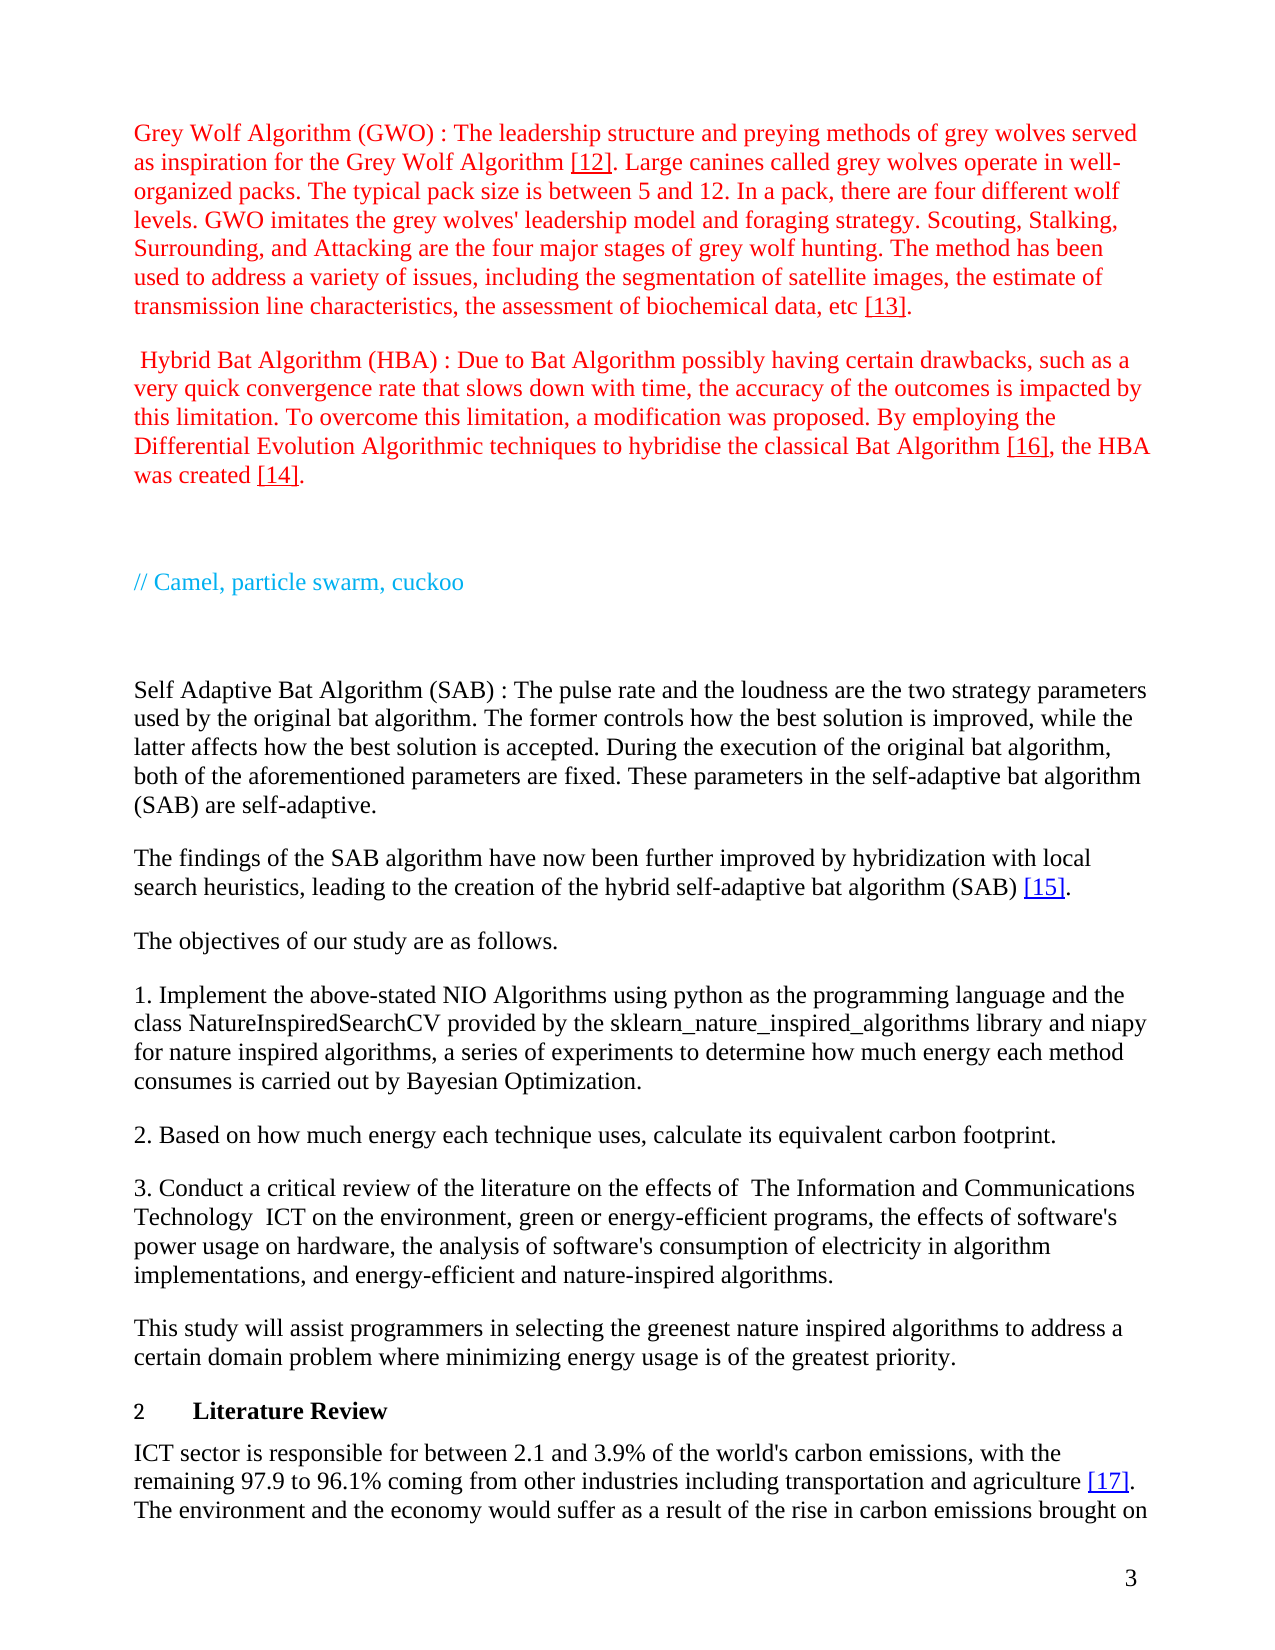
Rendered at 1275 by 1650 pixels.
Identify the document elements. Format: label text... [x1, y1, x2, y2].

text This study will assist programmers in selecting the greenest nature inspired algorithms to address a certain domain problem where minimizing energy usage is of the greatest priority. [133, 1313, 1152, 1371]
text Hybrid Bat Algorithm (HBA) : Due to Bat Algorithm possibly having certain drawbacks, such as a very quick convergence rate that slows down with time, the accuracy of the outcomes is impacted by this limitation. To overcome this limitation, a modification was proposed. By employing the Differential Evolution Algorithmic techniques to hybridise the classical Bat Algorithm [16], the HBA was created [14]. [133, 345, 1152, 488]
text Self Adaptive Bat Algorithm (SAB) : The pulse rate and the loudness are the two strategy parameters used by the original bat algorithm. The former controls how the best solution is improved, while the latter affects how the best solution is accepted. During the execution of the original bat algorithm, both of the aforementioned parameters are fixed. These parameters in the self-adaptive bat algorithm (SAB) are self-adaptive. [133, 675, 1152, 818]
subtitle Literature Review [133, 1396, 1152, 1425]
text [133, 1438, 1152, 1524]
text 3. Conduct a critical review of the literature on the effects of The Information and Communications Technology ICT on the environment, green or energy-efficient programs, the effects of software's power usage on hardware, the analysis of software's consumption of electricity in algorithm implementations, and energy-efficient and nature-inspired algorithms. [133, 1173, 1152, 1288]
text The findings of the SAB algorithm have now been further improved by hybridization with local search heuristics, leading to the creation of the hybrid self-adaptive bat algorithm (SAB) [15]. [133, 843, 1152, 901]
text // Camel, particle swarm, cuckoo [133, 567, 1152, 596]
text 1. Implement the above-stated NIO Algorithms using python as the programming language and the class NatureInspiredSearchCV provided by the sklearn_nature_inspired_algorithms library and niapy for nature inspired algorithms, a series of experiments to determine how much energy each method consumes is carried out by Bayesian Optimization. [133, 980, 1152, 1095]
text Grey Wolf Algorithm (GWO) : The leadership structure and preying methods of grey wolves served as inspiration for the Grey Wolf Algorithm [12]. Large canines called grey wolves operate in well-organized packs. The typical pack size is between 5 and 12. In a pack, there are four different wolf levels. GWO imitates the grey wolves' leadership model and foraging strategy. Scouting, Stalking, Surrounding, and Attacking are the four major stages of grey wolf hunting. The method has been used to address a variety of issues, including the segmentation of satellite images, the estimate of transmission line characteristics, the assessment of biochemical data, etc [13]. [133, 118, 1152, 320]
text The objectives of our study are as follows. [133, 926, 1152, 955]
text 2. Based on how much energy each technique uses, calculate its equivalent carbon footprint. [133, 1120, 1152, 1148]
